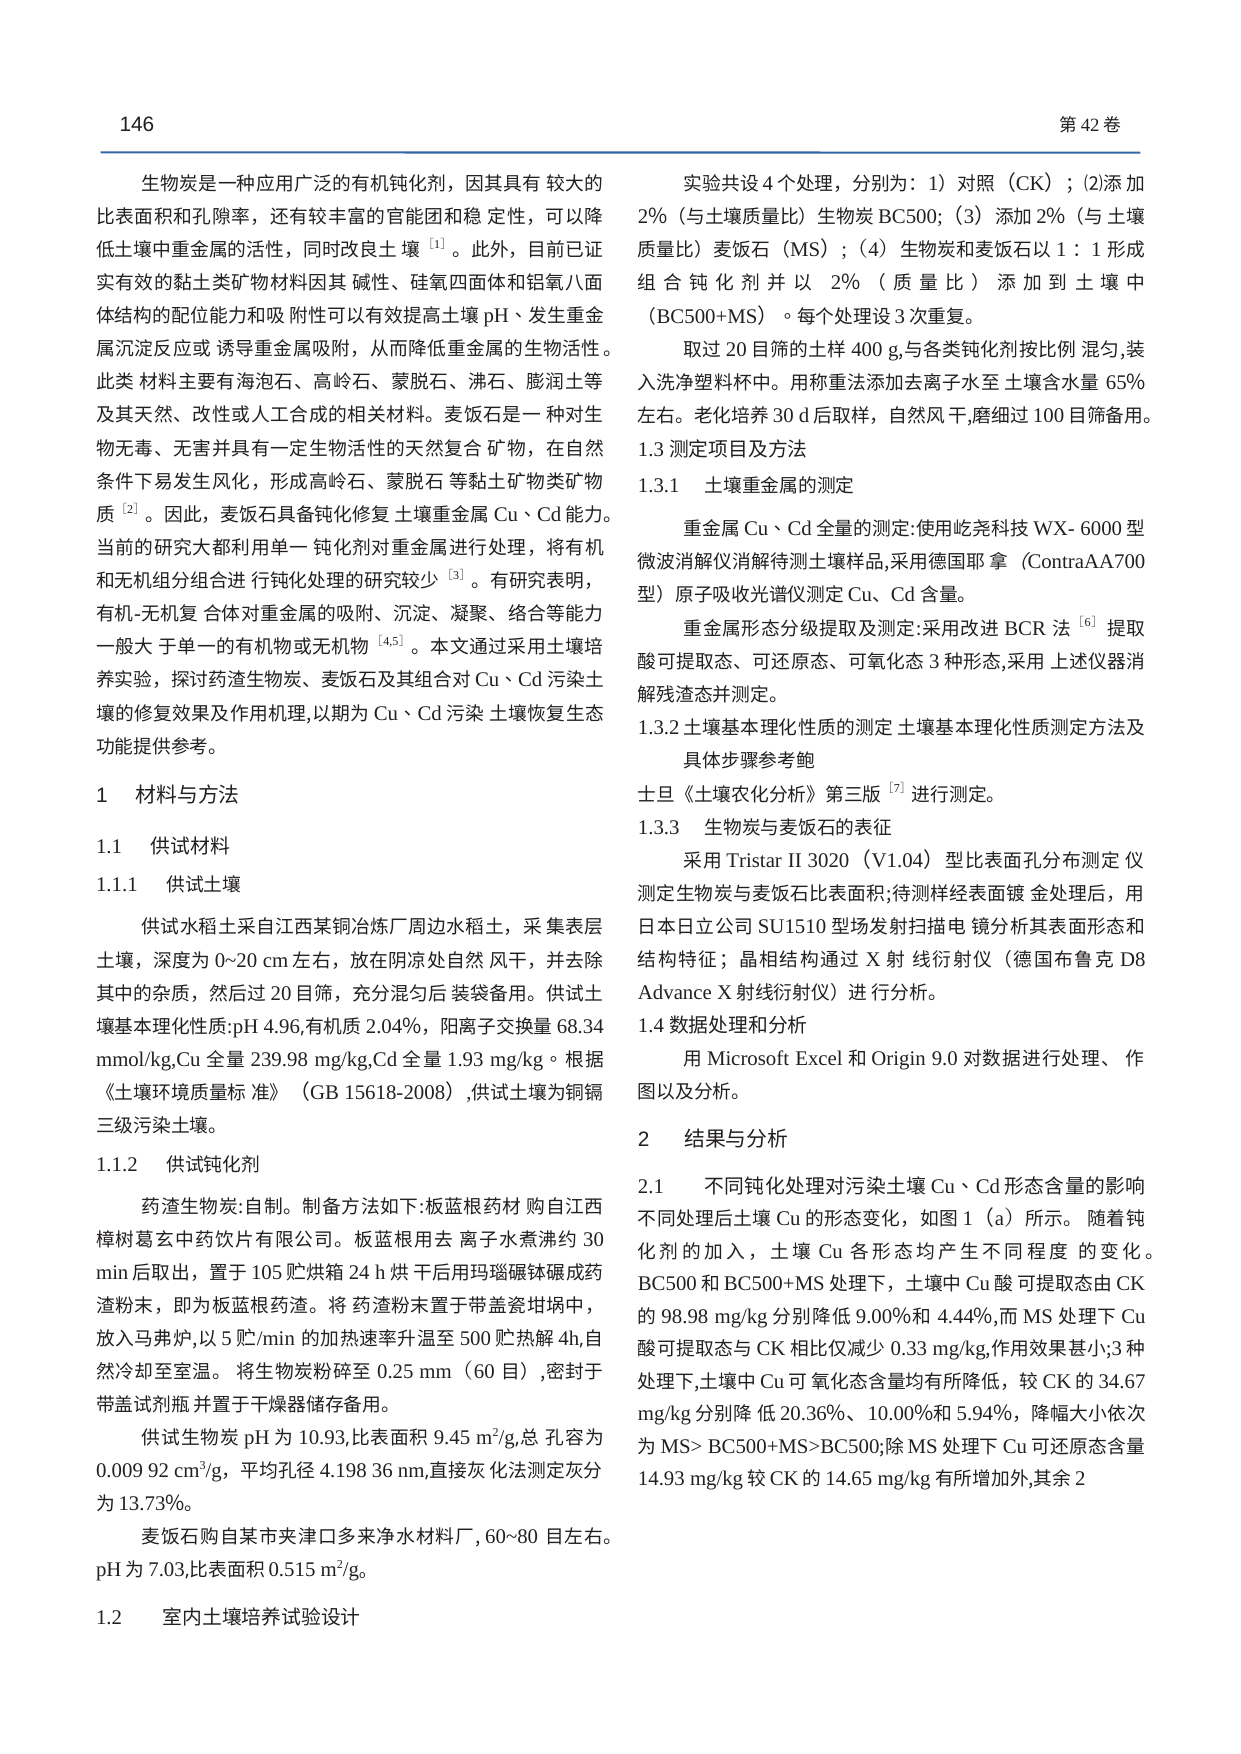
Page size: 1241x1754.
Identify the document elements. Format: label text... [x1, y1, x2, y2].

text 供试生物炭pH为10.93,比表面积9.45 m2/g,总 孔容为0.009 92 cm3/g，平均孔径4.198 36 nm,直接灰 化法测定灰分为13.73%。 [96, 1418, 604, 1517]
list 供试土壤 [96, 870, 604, 897]
list 材料与方法 [96, 778, 604, 809]
list 供试钝化剂 [96, 1149, 604, 1176]
list 室内土壤培养试验设计 [96, 1597, 604, 1631]
text 1.4 数据处理和分析 [638, 1006, 1145, 1039]
text 重金属形态分级提取及测定:采用改进 BCR 法［6］ 提取酸可提取态、可还原态、可氧化态3种形态,采用 上述仪器消解残渣态并测定。 [638, 608, 1145, 708]
list 供试材料 [96, 831, 604, 859]
text 士旦《土壤农化分析》第三版［7］进行测定。 [638, 774, 1145, 808]
text 生物炭是一种应用广泛的有机钝化剂，因其具有 较大的比表面积和孔隙率，还有较丰富的官能团和稳 定性，可以降低土壤中重金属的活性，同时改良土 壤［1］。此外，目前已证实有效的黏土类矿物材料因其 碱性、硅氧四面体和铝氧八面体结构的配位能力和吸 附性可以有效提高土壤pH、发生重金属沉淀反应或 诱导重金属吸附，从而降低重金属的生物活性。此类 材料主要有海泡石、高岭石、蒙脱石、沸石、膨润土等 及其天然、改性或人工合成的相关材料。麦饭石是一 种对生物无毒、无害并具有一定生物活性的天然复合 矿物，在自然条件下易发生风化，形成高岭石、蒙脱石 等黏土矿物类矿物质［2］。因此，麦饭石具备钝化修复 土壤重金属Cu、Cd能力。当前的研究大都利用单一 钝化剂对重金属进行处理，将有机和无机组分组合进 行钝化处理的研究较少［3］。有研究表明，有机-无机复 合体对重金属的吸附、沉淀、凝聚、络合等能力一般大 于单一的有机物或无机物［4,5］。本文通过采用土壤培 养实验，探讨药渣生物炭、麦饭石及其组合对Cu、Cd 污染土壤的修复效果及作用机理,以期为Cu、Cd污染 土壤恢复生态功能提供参考。 [96, 163, 604, 760]
list 结果与分析 [638, 1119, 1145, 1153]
list 土壤重金属的测定 [638, 471, 1145, 498]
text 药渣生物炭:自制。制备方法如下:板蓝根药材 购自江西樟树葛玄中药饮片有限公司。板蓝根用去 离子水煮沸约30 min后取出，置于105贮烘箱24 h烘 干后用玛瑙碾钵碾成药渣粉末，即为板蓝根药渣。将 药渣粉末置于带盖瓷坩埚中，放入马弗炉,以5贮/min 的加热速率升温至500贮热解4h,自然冷却至室温。 将生物炭粉碎至0.25 mm（60 目）,密封于带盖试剂瓶 并置于干燥器储存备用。 [96, 1187, 604, 1418]
text 实验共设4个处理，分别为：1）对照（CK）；⑵添 加2%（与土壤质量比）生物炭BC500;（3）添加2%（与 土壤质量比）麦饭石（MS）;（4）生物炭和麦饭石以1 ：1 形成组合钝化剂并以 2%（质量比）添加到土壤中 （BC500+MS）。每个处理设3次重复。 [638, 163, 1145, 330]
text 1.3 测定项目及方法 [638, 429, 1145, 463]
text 用Microsoft Excel和Origin 9.0对数据进行处理、 作图以及分析。 [638, 1039, 1145, 1105]
list 生物炭与麦饭石的表征 [638, 808, 1145, 841]
text 重金属Cu、Cd全量的测定:使用屹尧科技WX- 6000型微波消解仪消解待测土壤样品,采用德国耶 拿（ContraAA700型）原子吸收光谱仪测定Cu、Cd 含量。 [638, 509, 1145, 608]
text 取过20目筛的土样400 g,与各类钝化剂按比例 混匀,装入洗净塑料杯中。用称重法添加去离子水至 土壤含水量65%左右。老化培养30 d后取样，自然风 干,磨细过100目筛备用。 [638, 330, 1145, 429]
list 土壤基本理化性质的测定 土壤基本理化性质测定方法及具体步骤参考鲍 [638, 708, 1145, 774]
text 供试水稻土采自江西某铜冶炼厂周边水稻土，采 集表层土壤，深度为0~20 cm左右，放在阴凉处自然 风干，并去除其中的杂质，然后过20目筛，充分混匀后 装袋备用。供试土壤基本理化性质:pH 4.96,有机质 2.04%，阳离子交换量68.34 mmol/kg,Cu全量239.98 mg/kg,Cd全量1.93 mg/kg。根据《土壤环境质量标 准》（GB 15618-2008）,供试土壤为铜镉三级污染土壤。 [96, 908, 604, 1139]
text 麦饭石购自某市夹津口多来净水材料厂, 60~80 目左右。pH为7.03,比表面积0.515 m2/go [96, 1517, 604, 1583]
text 采用Tristar II 3020（V1.04）型比表面孔分布测定 仪测定生物炭与麦饭石比表面积;待测样经表面镀 金处理后，用日本日立公司SU1510型场发射扫描电 镜分析其表面形态和结构特征；晶相结构通过X射 线衍射仪（德国布鲁克D8 Advance X射线衍射仪）进 行分析。 [638, 841, 1145, 1006]
